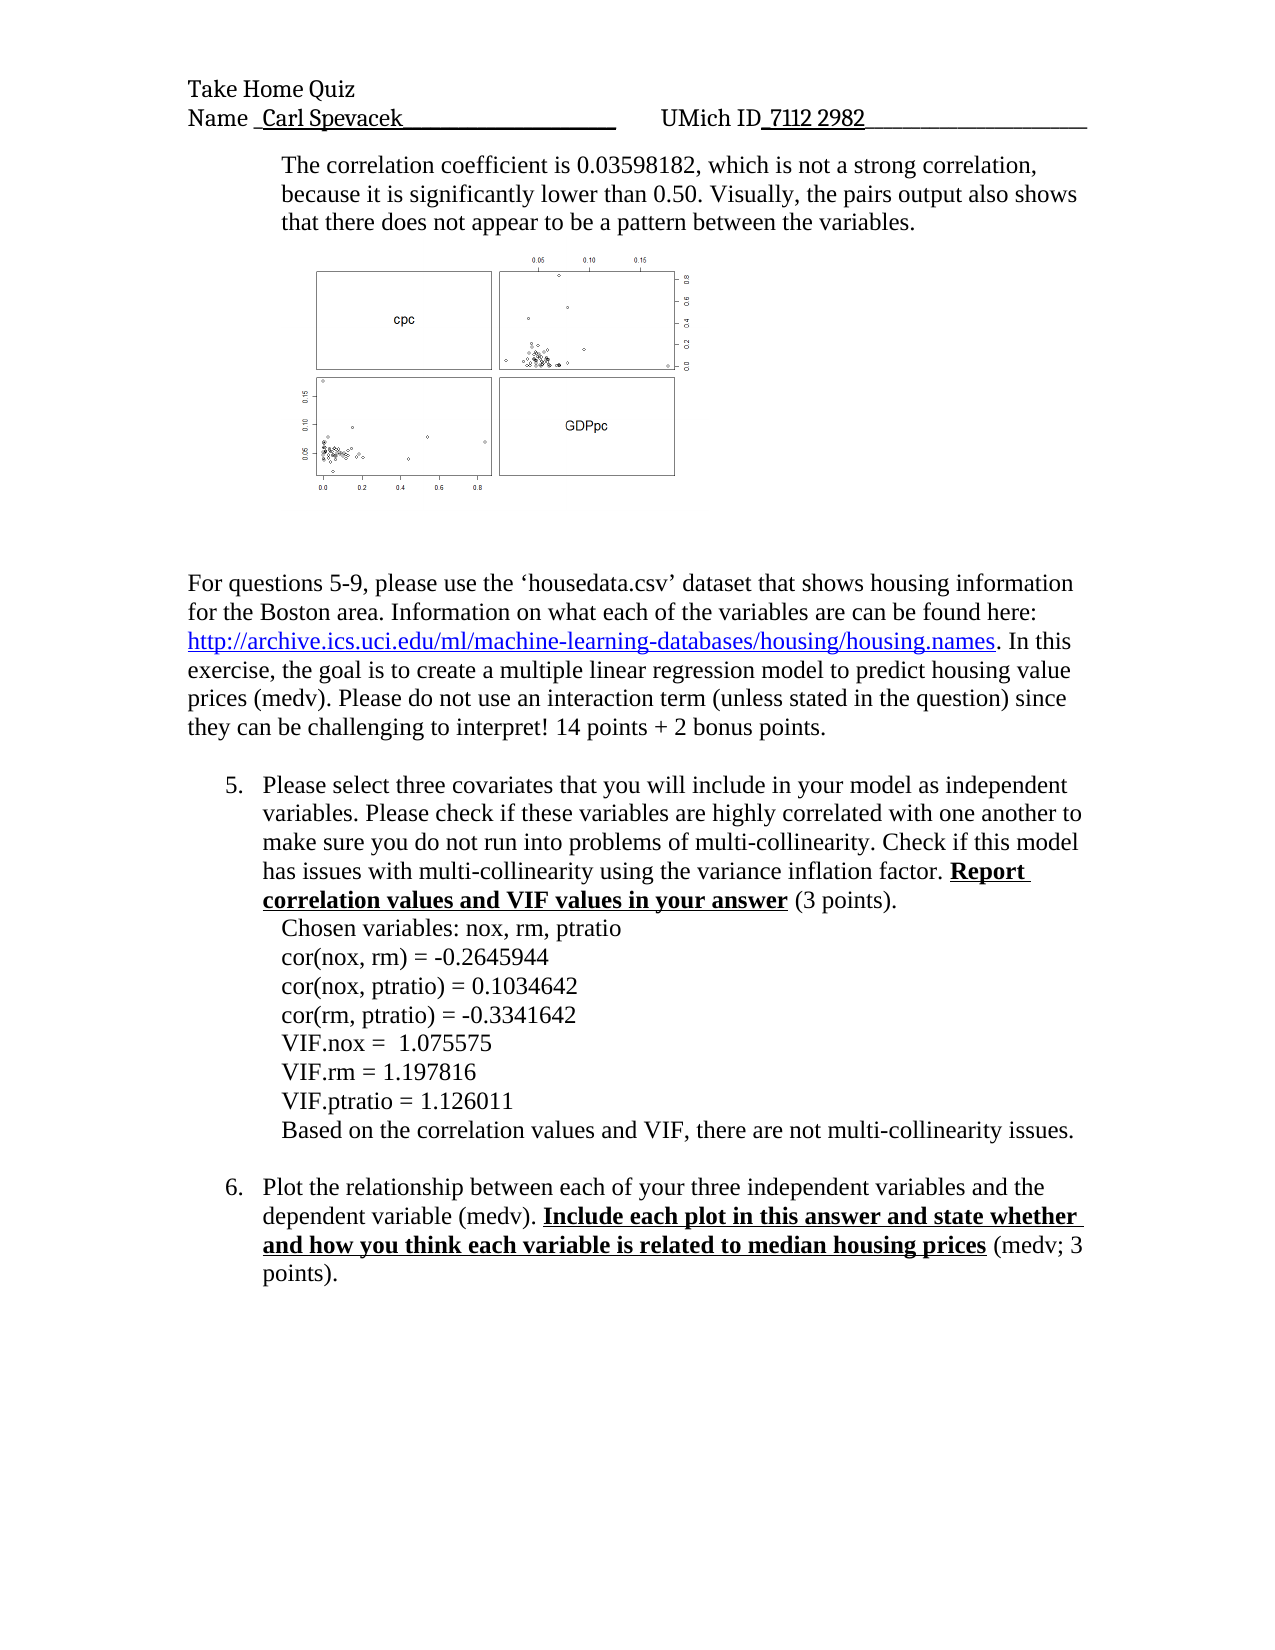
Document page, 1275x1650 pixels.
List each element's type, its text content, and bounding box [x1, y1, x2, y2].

list cor(rm, ptratio) = -0.3341642 [281, 1000, 1087, 1028]
list The correlation coefficient is 0.03598182, which is not a strong correlation, because it is significantly lower than 0.50. Visually, the pairs output also shows that there does not appear to be a pattern between the variables. [281, 150, 1087, 236]
text For questions 5-9, please use the ‘housedata.csv’ dataset that shows housing information for the Boston area. Information on what each of the variables are can be found here: http://archive.ics.uci.edu/ml/machine-learning-databases/housing/housing.names. In this exercise, the goal is to create a multiple linear regression model to predict housing value prices (medv). Please do not use an interaction term (unless stated in the question) since they can be challenging to interpret! 14 points + 2 bonus points. [187, 568, 1087, 741]
list VIF.rm = 1.197816 [281, 1057, 1087, 1086]
list VIF.ptratio = 1.126011 [281, 1086, 1087, 1115]
list Plot the relationship between each of your three independent variables and the dependent variable (medv). Include each plot in this answer and state whether and how you think each variable is related to median housing prices (medv; 3 points). [225, 1172, 1087, 1287]
list cor(nox, ptratio) = 0.1034642 [281, 971, 1087, 1000]
list Chosen variables: nox, rm, ptratio [281, 913, 1087, 942]
list Please select three covariates that you will include in your model as independent variables. Please check if these variables are highly correlated with one another to make sure you do not run into problems of multi-collinearity. Check if this model has issues with multi-collinearity using the variance inflation factor. Report correlation values and VIF values in your answer (3 points). [225, 770, 1087, 913]
list cor(nox, rm) = -0.2645944 [281, 942, 1087, 971]
list Based on the correlation values and VIF, there are not multi-collinearity issues. [281, 1115, 1087, 1143]
picture [281, 236, 709, 511]
list VIF.nox = 1.075575 [281, 1028, 1087, 1057]
